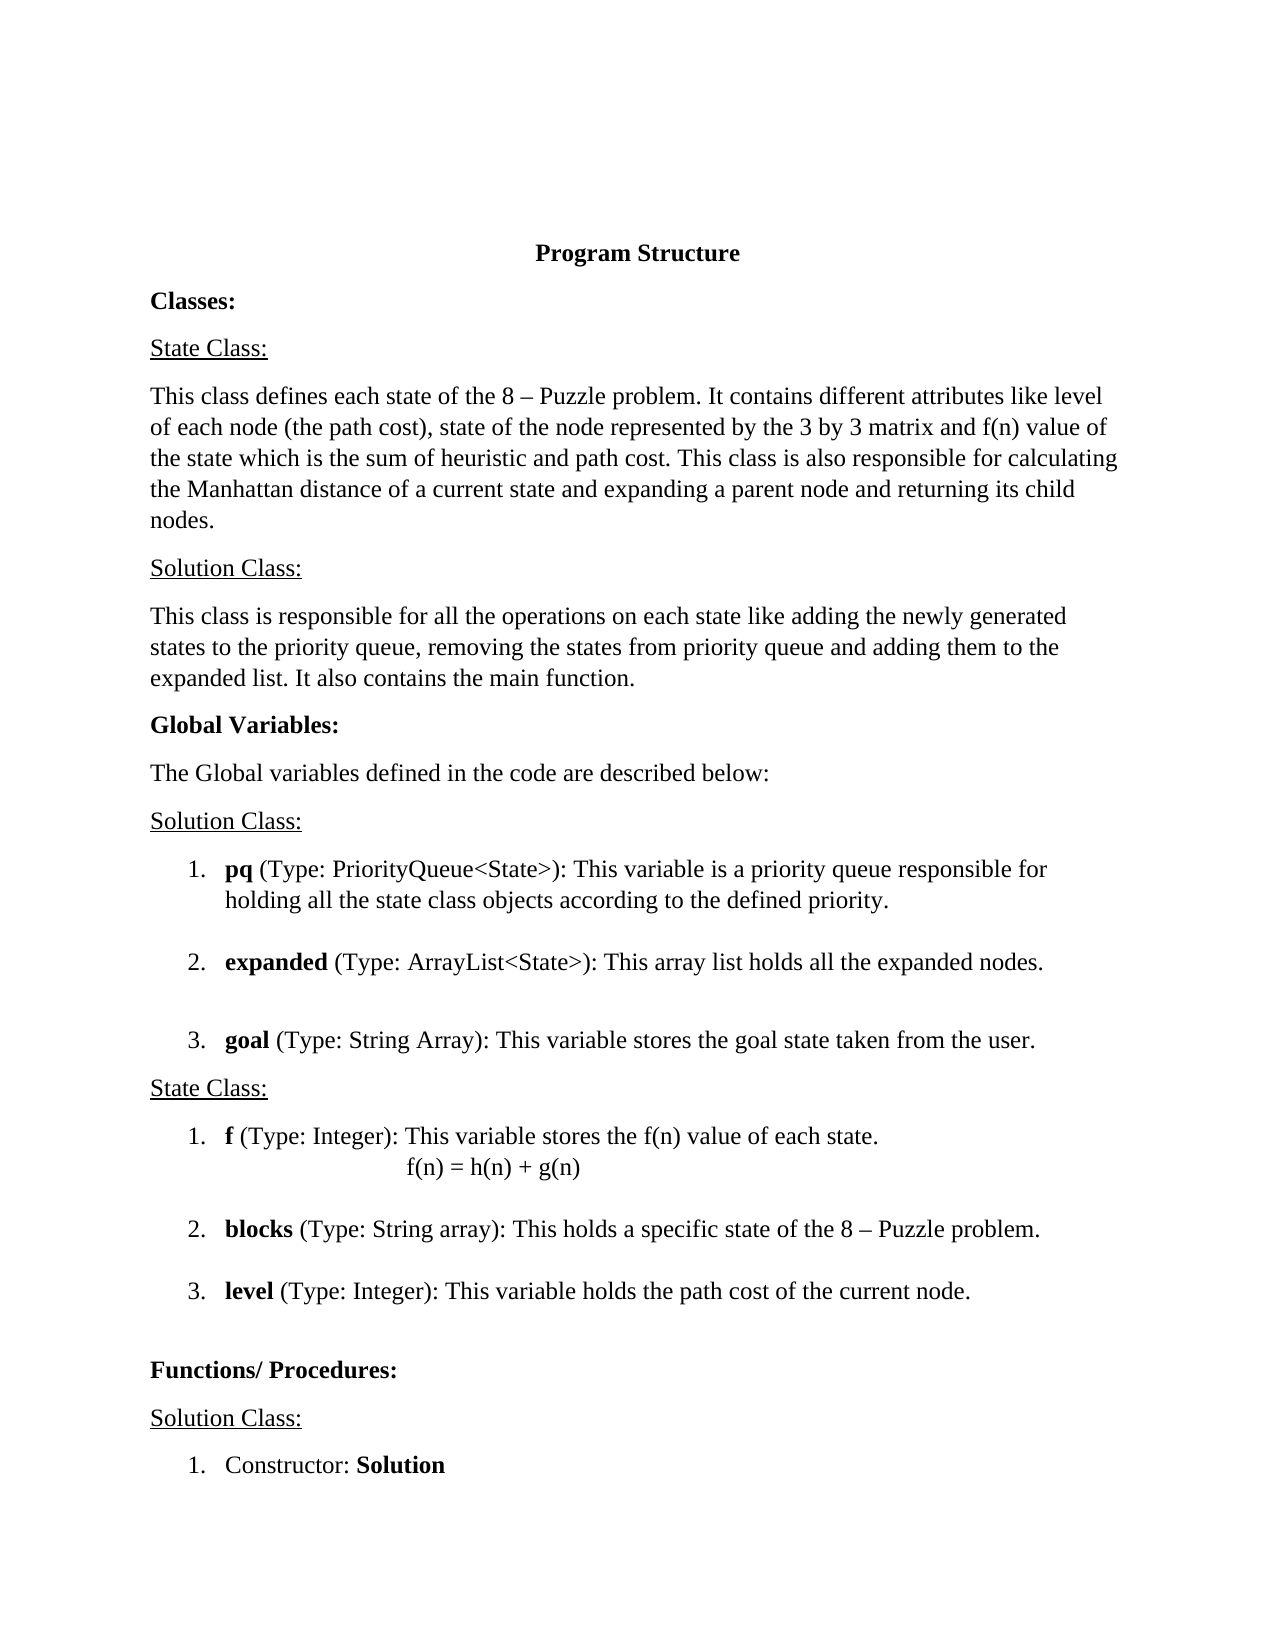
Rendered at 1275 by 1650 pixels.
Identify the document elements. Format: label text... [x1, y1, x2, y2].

text This class defines each state of the 8 – Puzzle problem. It contains different attributes like level of each node (the path cost), state of the node represented by the 3 by 3 matrix and f(n) value of the state which is the sum of heuristic and path cost. This class is also responsible for calculating the Manhattan distance of a current state and expanding a parent node and returning its child nodes. [150, 381, 1125, 534]
text Solution Class: [150, 553, 1125, 582]
text Functions/ Procedures: [150, 1355, 1125, 1384]
text Solution Class: [150, 1403, 1125, 1431]
text Classes: [150, 286, 1125, 314]
text The Global variables defined in the code are described below: [150, 758, 1125, 787]
list expanded (Type: ArrayList<State>): This array list holds all the expanded nodes. [187, 947, 1125, 976]
list level (Type: Integer): This variable holds the path cost of the current node. [187, 1276, 1125, 1305]
list f (Type: Integer): This variable stores the f(n) value of each state. [187, 1121, 1125, 1150]
list f(n) = h(n) + g(n) [225, 1152, 1125, 1181]
list goal (Type: String Array): This variable stores the goal state taken from the user. [187, 1026, 1125, 1054]
text State Class: [150, 333, 1125, 362]
text State Class: [150, 1073, 1125, 1102]
list Constructor: Solution [187, 1450, 1125, 1479]
text Program Structure [150, 238, 1125, 267]
text This class is responsible for all the operations on each state like adding the newly generated states to the priority queue, removing the states from priority queue and adding them to the expanded list. It also contains the main function. [150, 601, 1125, 692]
text Global Variables: [150, 711, 1125, 739]
list blocks (Type: String array): This holds a specific state of the 8 – Puzzle problem. [187, 1214, 1125, 1243]
list pq (Type: PriorityQueue<State>): This variable is a priority queue responsible for holding all the state class objects according to the defined priority. [187, 854, 1125, 913]
text Solution Class: [150, 806, 1125, 835]
